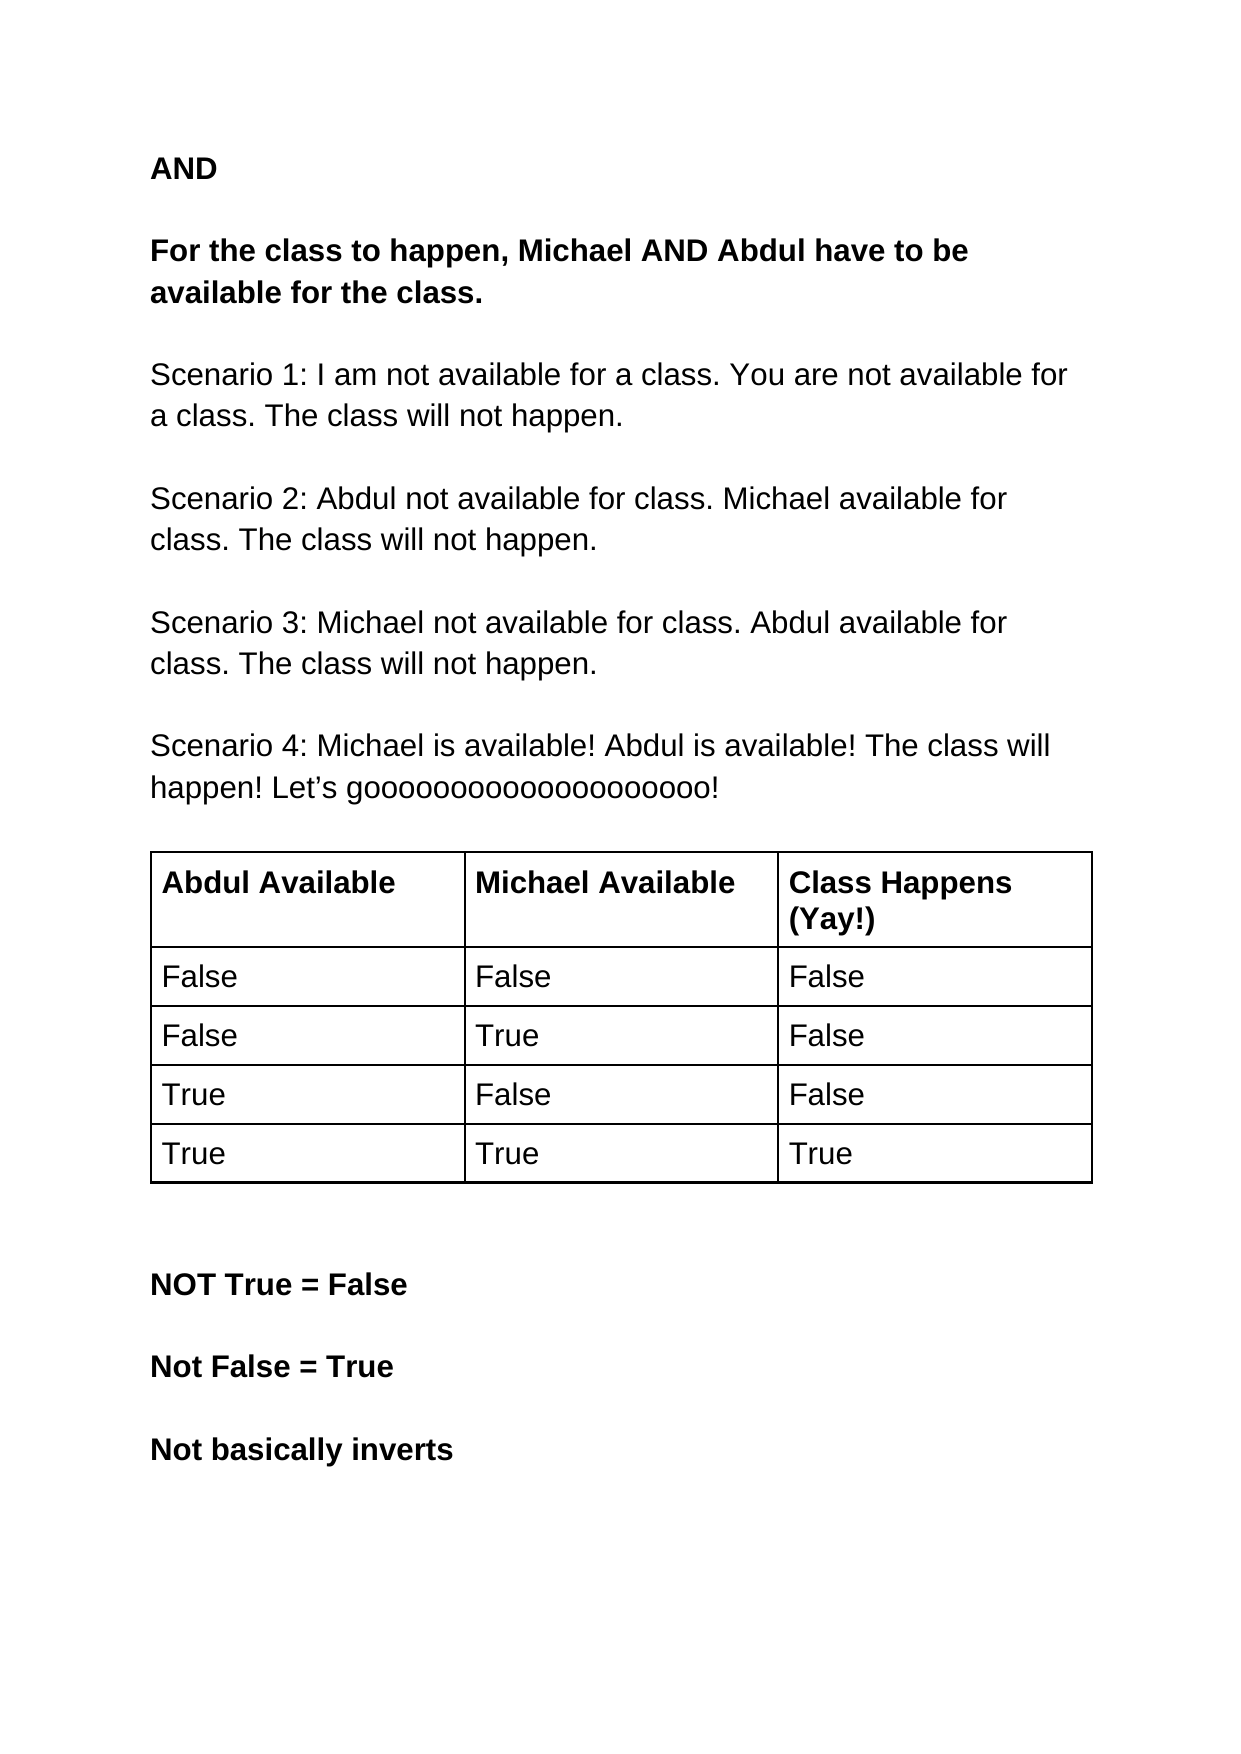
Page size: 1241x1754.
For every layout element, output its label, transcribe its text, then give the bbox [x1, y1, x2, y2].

table_cell False [779, 1007, 1091, 1064]
text Scenario 1: I am not available for a class. You are not available for a class. The class will not happen. [150, 356, 1090, 433]
text Scenario 3: Michael not available for class. Abdul available for class. The class will not happen. [150, 604, 1090, 681]
table_cell False [466, 948, 777, 1005]
text For the class to happen, Michael AND Abdul have to be available for the class. [150, 232, 1090, 310]
table_cell False [779, 948, 1091, 1005]
table_cell False [466, 1066, 777, 1123]
table_cell False [152, 948, 464, 1005]
table_cell False [152, 1007, 464, 1064]
text AND [150, 150, 1090, 186]
table_cell True [466, 1125, 777, 1181]
table_header Abdul Available [152, 853, 464, 946]
text Scenario 4: Michael is available! Abdul is available! The class will happen! Let’s goooooooooooooooooooo! [150, 727, 1090, 805]
table_header Michael Available [466, 853, 777, 946]
text NOT True = False [150, 1266, 1090, 1302]
text Not basically inverts [150, 1431, 1090, 1467]
table_cell False [779, 1066, 1091, 1123]
text Not False = True [150, 1348, 1090, 1384]
table_cell True [779, 1125, 1091, 1181]
table_cell True [152, 1125, 464, 1181]
table_cell True [466, 1007, 777, 1064]
table_cell True [152, 1066, 464, 1123]
text Scenario 2: Abdul not available for class. Michael available for class. The class will not happen. [150, 480, 1090, 557]
table_header Class Happens (Yay!) [779, 853, 1091, 946]
